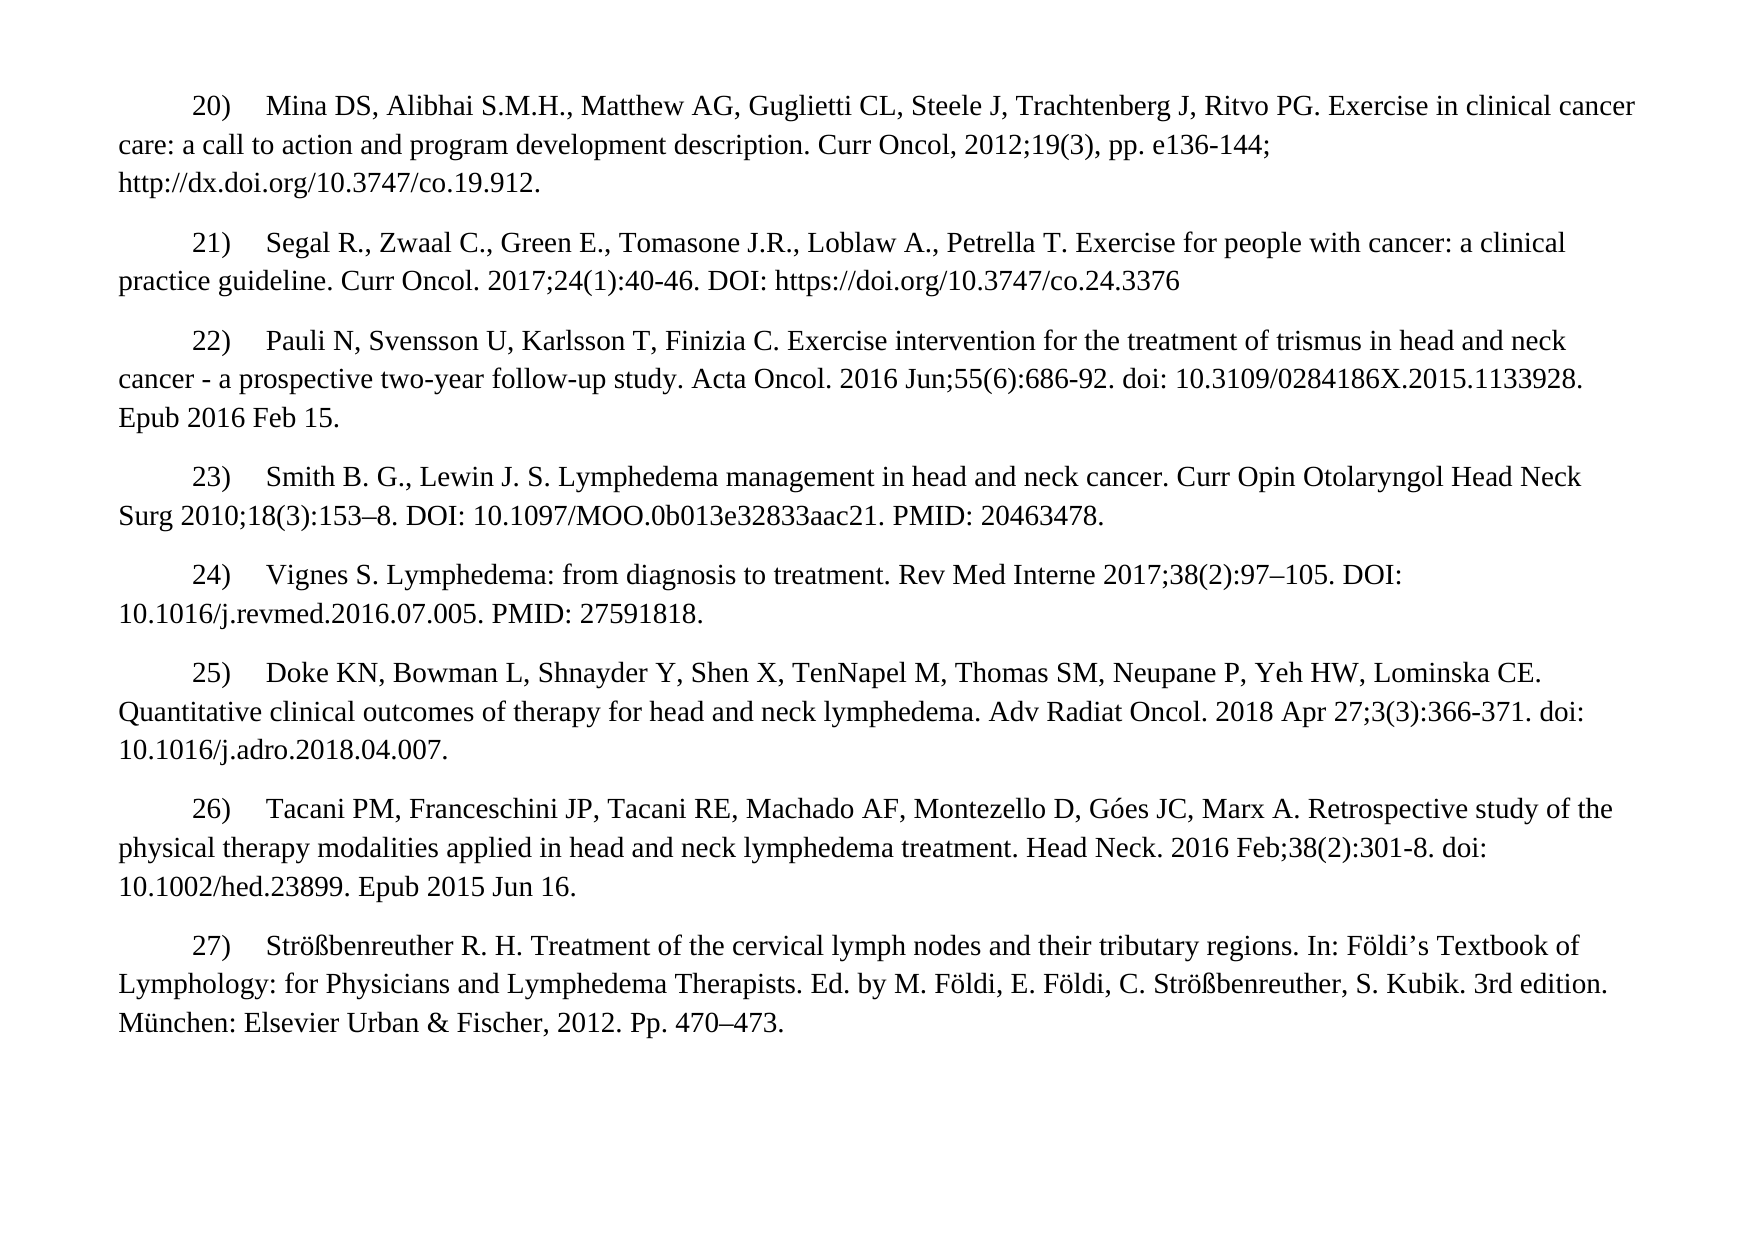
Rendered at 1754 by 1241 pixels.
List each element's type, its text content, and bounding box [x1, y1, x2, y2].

text 26) Tacani PM, Franceschini JP, Tacani RE, Machado AF, Montezello D, Góes JC, Marx A. Retrospective study of the physical therapy modalities applied in head and neck lymphedema treatment. Head Neck. 2016 Feb;38(2):301-8. doi: 10.1002/hed.23899. Epub 2015 Jun 16. [118, 792, 1636, 902]
text 22) Pauli N, Svensson U, Karlsson T, Finizia C. Exercise intervention for the treatment of trismus in head and neck cancer - a prospective two-year follow-up study. Acta Oncol. 2016 Jun;55(6):686-92. doi: 10.3109/0284186X.2015.1133928. Epub 2016 Feb 15. [118, 323, 1636, 433]
text 25) Doke KN, Bowman L, Shnayder Y, Shen X, TenNapel M, Thomas SM, Neupane P, Yeh HW, Lominska CE. Quantitative clinical outcomes of therapy for head and neck lymphedema. Adv Radiat Oncol. 2018 Apr 27;3(3):366-371. doi: 10.1016/j.adro.2018.04.007. [118, 655, 1636, 766]
text 24) Vignes S. Lymphedema: from diagnosis to treatment. Rev Med Interne 2017;38(2):97–105. DOI: 10.1016/j.revmed.2016.07.005. PMID: 27591818. [118, 557, 1636, 629]
text 27) Strößbenreuther R. H. Treatment of the cervical lymph nodes and their tributary regions. In: Földi’s Textbook of Lymphology: for Physicians and Lymphedema Therapists. Ed. by M. Földi, E. Földi, C. Strößbenreuther, S. Kubik. 3rd edition. München: Elsevier Urban & Fischer, 2012. Pp. 470–473. [118, 928, 1636, 1039]
text 23) Smith B. G., Lewin J. S. Lymphedema management in head and neck cancer. Curr Opin Otolaryngol Head Neck Surg 2010;18(3):153–8. DOI: 10.1097/MOO.0b013e32833aac21. PMID: 20463478. [118, 459, 1636, 531]
text 20) Mina DS, Alibhai S.M.H., Matthew AG, Guglietti CL, Steele J, Trachtenberg J, Ritvo PG. Exercise in clinical cancer care: a call to action and program development description. Curr Oncol, 2012;19(3), pp. e136-144; http://dx.doi.org/10.3747/co.19.912. [118, 88, 1636, 199]
text 21) Segal R., Zwaal C., Green E., Tomasone J.R., Loblaw A., Petrella T. Exercise for people with cancer: a clinical practice guideline. Curr Oncol. 2017;24(1):40-46. DOI: https://doi.org/10.3747/co.24.3376 [118, 225, 1636, 297]
